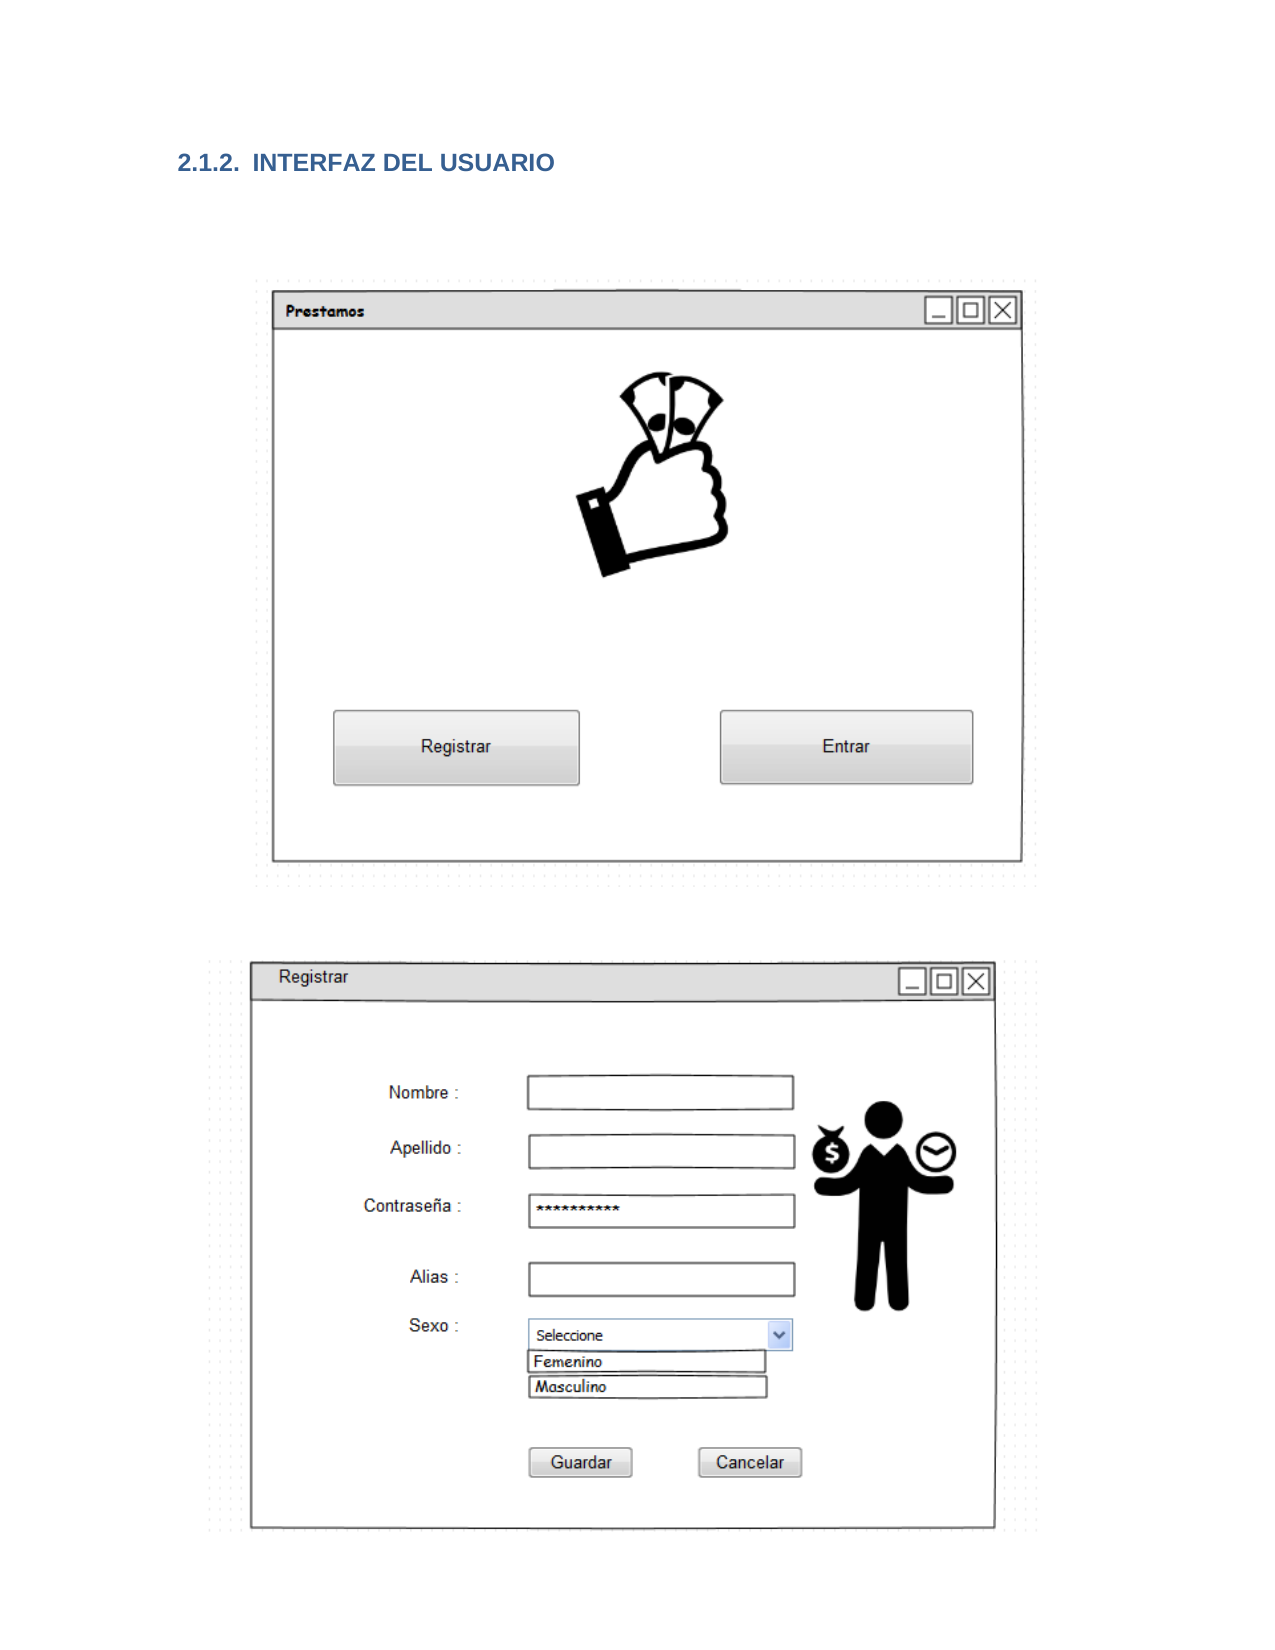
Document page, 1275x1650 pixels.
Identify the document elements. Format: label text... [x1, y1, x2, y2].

picture [250, 276, 1040, 887]
picture [206, 957, 1040, 1536]
subtitle INTERFAZ DEL USUARIO [177, 148, 1098, 176]
